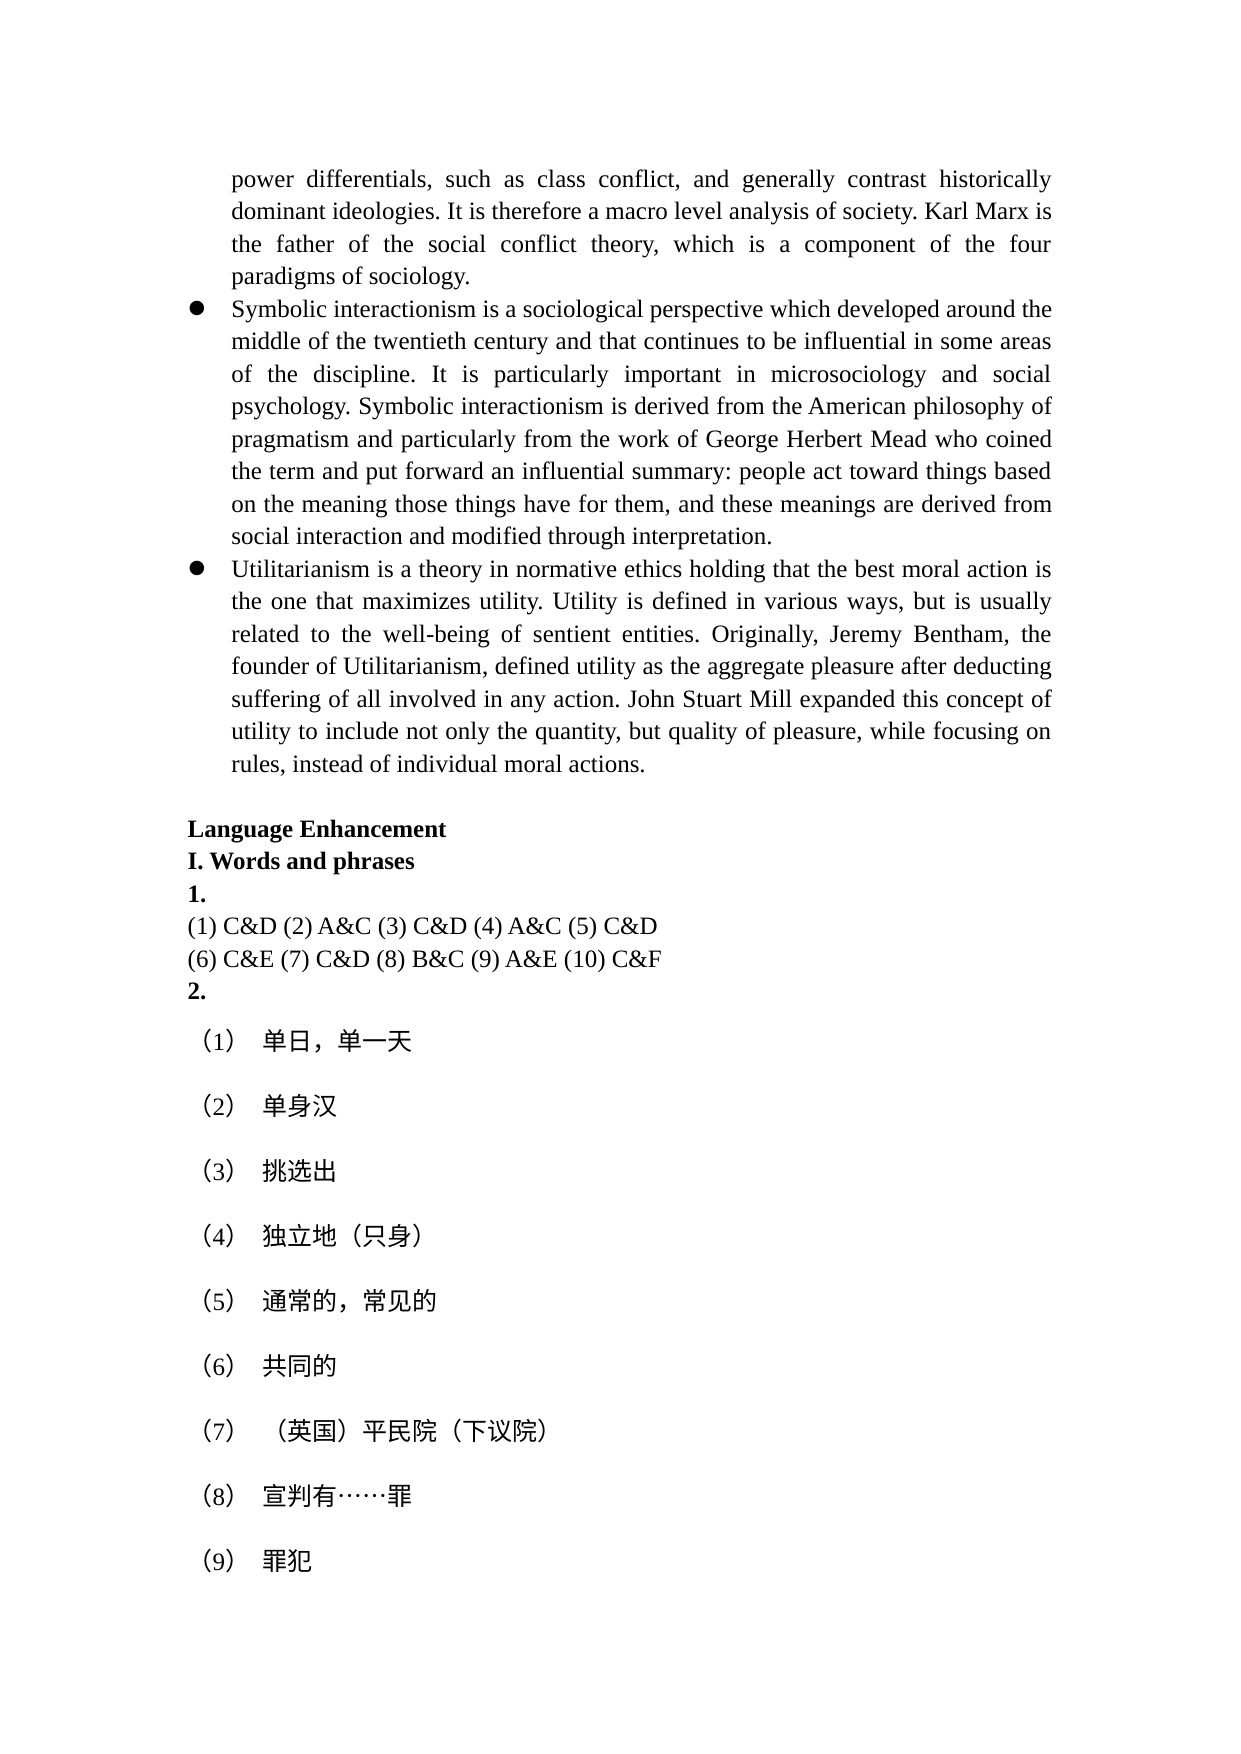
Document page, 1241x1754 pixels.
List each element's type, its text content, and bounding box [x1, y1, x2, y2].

list Utilitarianism is a theory in normative ethics holding that the best moral action is the one that maximizes utility. Utility is defined in various ways, but is usually related to the well-being of sentient entities. Originally, Jeremy Bentham, the founder of Utilitarianism, defined utility as the aggregate pleasure after deducting suffering of all involved in any action. John Stuart Mill expanded this concept of utility to include not only the quantity, but quality of pleasure, while focusing on rules, instead of individual moral actions. [187, 552, 1053, 779]
list Symbolic interactionism is a sociological perspective which developed around the middle of the twentieth century and that continues to be influential in some areas of the discipline. It is particularly important in microsociology and social psychology. Symbolic interactionism is derived from the American philosophy of pragmatism and particularly from the work of George Herbert Mead who coined the term and put forward an influential summary: people act toward things based on the meaning those things have for them, and these meanings are derived from social interaction and modified through interpretation. [187, 292, 1053, 552]
list 挑选出 [187, 1137, 1053, 1202]
list 通常的，常见的 [187, 1267, 1053, 1332]
list 单身汉 [187, 1072, 1053, 1137]
text (1) C&D (2) A&C (3) C&D (4) A&C (5) C&D [187, 909, 1053, 942]
list 宣判有……罪 [187, 1462, 1053, 1527]
text Language Enhancement [187, 812, 1053, 844]
text 2. [187, 974, 1053, 1007]
list 罪犯 [187, 1527, 1053, 1592]
text (6) C&E (7) C&D (8) B&C (9) A&E (10) C&F [187, 942, 1053, 974]
list 单日，单一天 [187, 1007, 1053, 1072]
text 1. [187, 877, 1053, 909]
list 独立地（只身） [187, 1202, 1053, 1267]
list 共同的 [187, 1332, 1053, 1397]
text I. Words and phrases [187, 844, 1053, 877]
list （英国）平民院（下议院） [187, 1397, 1053, 1462]
